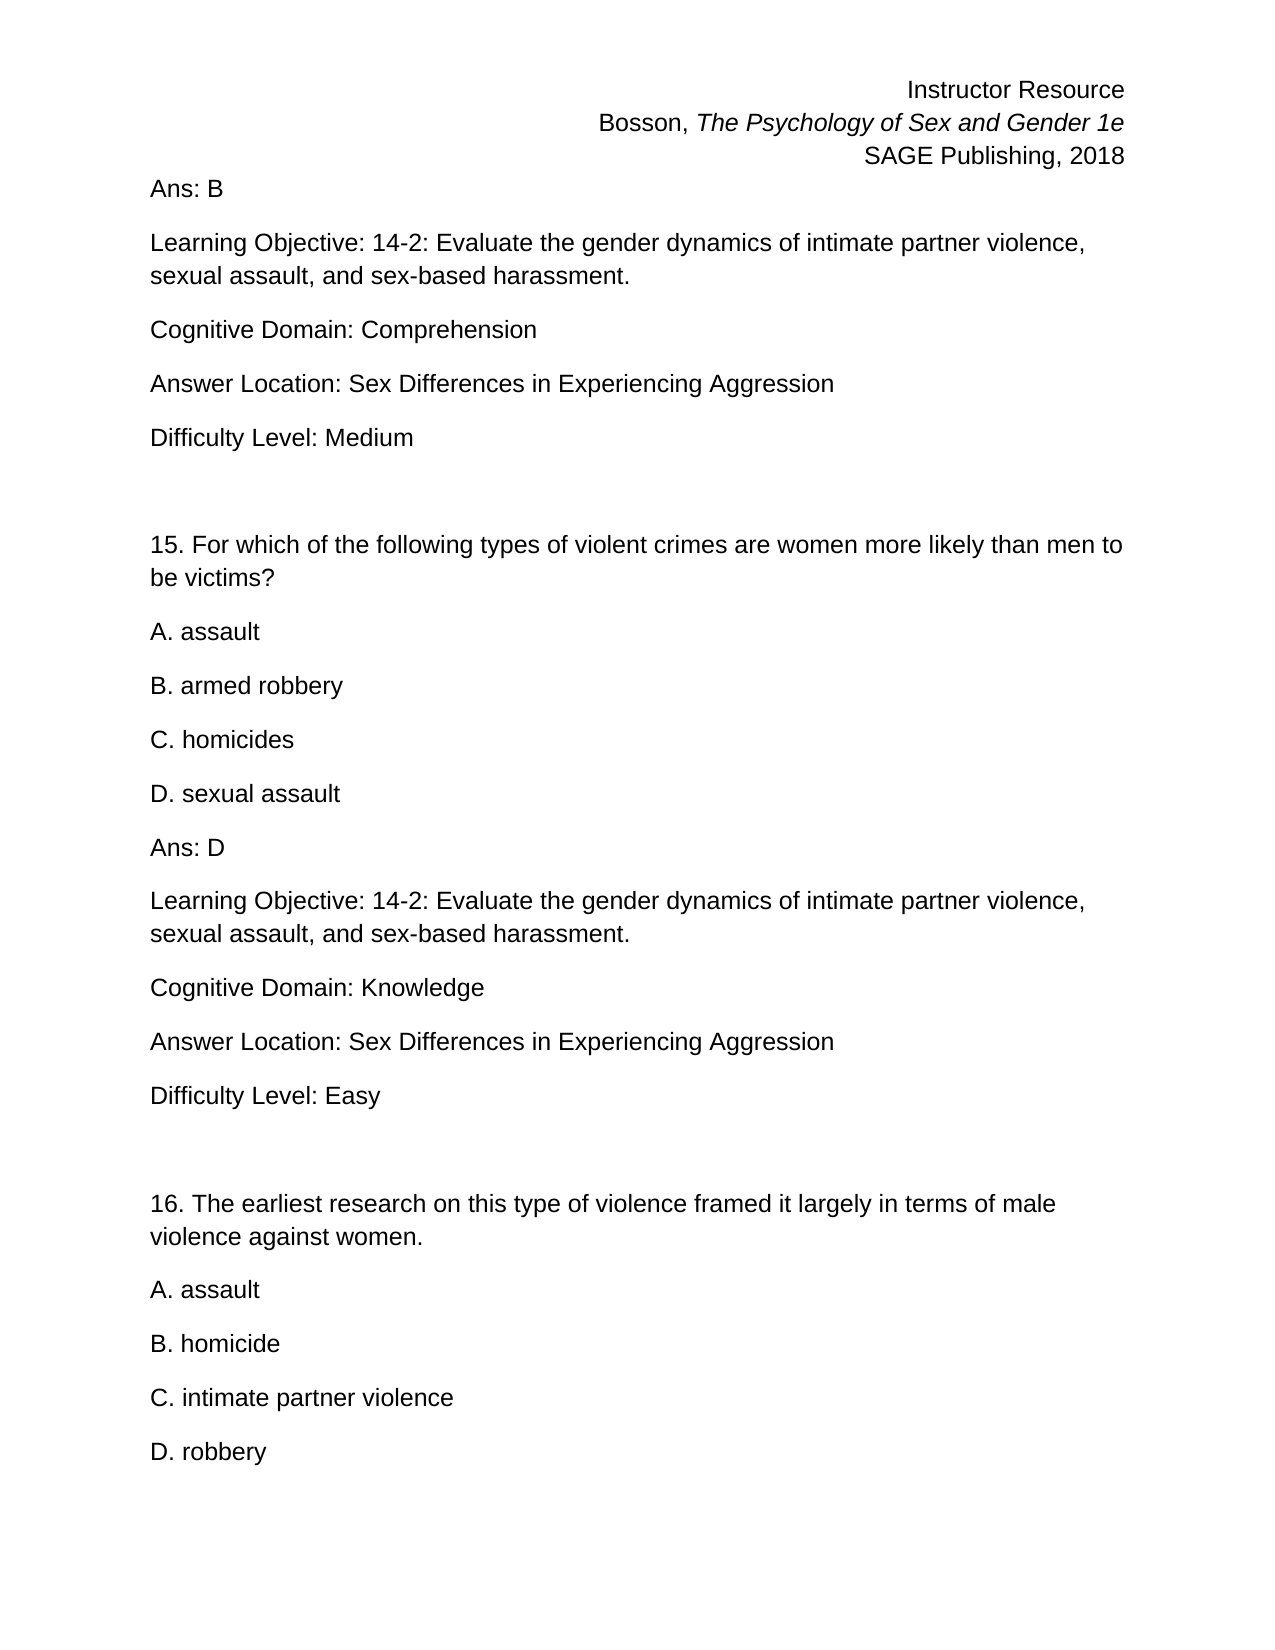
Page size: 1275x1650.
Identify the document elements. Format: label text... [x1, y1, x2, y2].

text Answer Location: Sex Differences in Experiencing Aggression [150, 1027, 1125, 1056]
text Learning Objective: 14-2: Evaluate the gender dynamics of intimate partner violence, sexual assault, and sex-based harassment. [150, 228, 1125, 290]
text Difficulty Level: Medium [150, 422, 1125, 451]
text C. homicides [150, 725, 1125, 753]
text Answer Location: Sex Differences in Experiencing Aggression [150, 369, 1125, 397]
text Learning Objective: 14-2: Evaluate the gender dynamics of intimate partner violence, sexual assault, and sex-based harassment. [150, 886, 1125, 948]
text D. sexual assault [150, 779, 1125, 807]
text C. intimate partner violence [150, 1383, 1125, 1412]
text Ans: D [150, 832, 1125, 861]
text B. homicide [150, 1329, 1125, 1358]
text Cognitive Domain: Comprehension [150, 315, 1125, 343]
text Cognitive Domain: Knowledge [150, 973, 1125, 1002]
text Difficulty Level: Easy [150, 1081, 1125, 1110]
text 16. The earliest research on this type of violence framed it largely in terms of male violence against women. [150, 1189, 1125, 1250]
text D. robbery [150, 1437, 1125, 1466]
text B. armed robbery [150, 671, 1125, 700]
text 15. For which of the following types of violent crimes are women more likely than men to be victims? [150, 530, 1125, 592]
text Ans: B [150, 174, 1125, 203]
text A. assault [150, 617, 1125, 646]
text A. assault [150, 1276, 1125, 1304]
